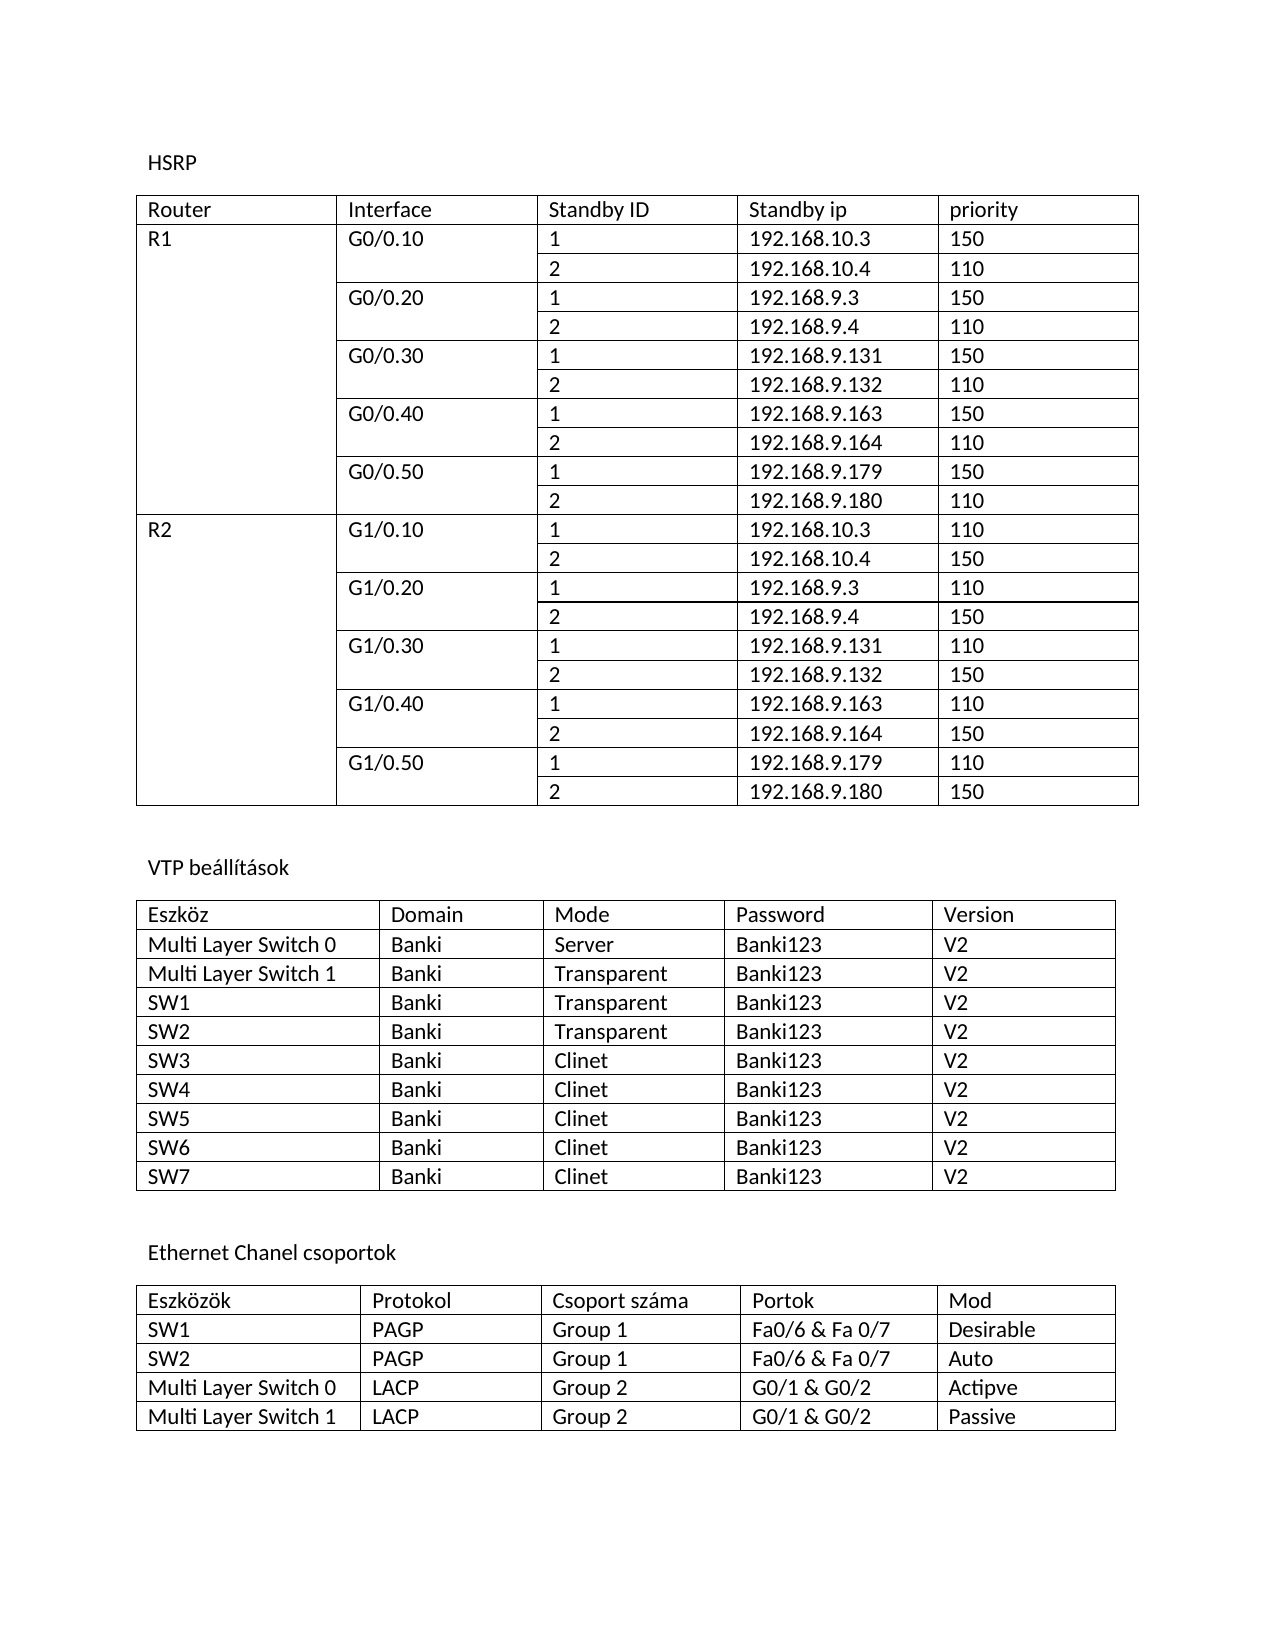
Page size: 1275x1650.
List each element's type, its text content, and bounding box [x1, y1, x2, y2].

table_cell 1 [538, 631, 737, 659]
table_cell 110 [939, 370, 1138, 398]
table_cell 2 [538, 719, 737, 747]
table_cell 1 [538, 399, 737, 427]
table_cell Transparent [544, 988, 724, 1016]
table_cell 1 [538, 341, 737, 369]
table_header Csoport száma [542, 1286, 740, 1314]
table_cell 192.168.9.164 [738, 428, 938, 456]
table_cell Banki123 [725, 1017, 932, 1045]
table_cell SW5 [137, 1104, 379, 1132]
table_cell 192.168.10.4 [738, 254, 938, 282]
table_header Eszköz [137, 901, 379, 929]
table_cell V2 [933, 1017, 1115, 1045]
table_cell G1/0.10 [337, 515, 537, 572]
table_header Mode [544, 901, 724, 929]
table_cell Banki [380, 959, 543, 987]
table_cell 192.168.9.164 [738, 719, 938, 747]
table_cell Fa0/6 & Fa 0/7 [741, 1344, 937, 1372]
table_cell Banki [380, 930, 543, 958]
table_cell V2 [933, 1046, 1115, 1074]
table_cell G0/1 & G0/2 [741, 1402, 937, 1430]
table_cell SW1 [137, 988, 379, 1016]
table_cell 110 [939, 515, 1138, 543]
table_cell 192.168.9.4 [738, 312, 938, 340]
table_header Version [933, 901, 1115, 929]
table_cell 150 [939, 661, 1138, 688]
table_cell Auto [938, 1344, 1115, 1372]
table_cell 2 [538, 603, 737, 630]
table_header Mod [938, 1286, 1115, 1314]
table_cell G0/0.40 [337, 399, 537, 456]
text HSRP [148, 148, 1127, 176]
table_cell Banki123 [725, 959, 932, 987]
table_cell 192.168.9.180 [738, 486, 938, 514]
text VTP beállítások [148, 853, 1127, 881]
table_cell Banki [380, 988, 543, 1016]
table_cell 192.168.9.179 [738, 457, 938, 485]
table_cell Transparent [544, 959, 724, 987]
table_cell 192.168.10.3 [738, 515, 938, 543]
table_cell V2 [933, 930, 1115, 958]
table_cell SW4 [137, 1075, 379, 1103]
table_header Domain [380, 901, 543, 929]
table_cell Banki [380, 1104, 543, 1132]
table_cell Passive [938, 1402, 1115, 1430]
table_cell Multi Layer Switch 0 [137, 930, 379, 958]
table_cell 192.168.10.4 [738, 544, 938, 572]
table_cell G0/0.20 [337, 283, 537, 340]
table_cell 150 [939, 341, 1138, 369]
table_header Standby ip [738, 196, 938, 223]
table_header Eszközök [137, 1286, 360, 1314]
table_cell LACP [361, 1402, 541, 1430]
table_cell 2 [538, 370, 737, 398]
table_cell SW7 [137, 1162, 379, 1190]
table_cell Group 2 [542, 1373, 740, 1401]
table_cell Multi Layer Switch 1 [137, 1402, 360, 1430]
table_cell 2 [538, 661, 737, 688]
table_cell 192.168.9.179 [738, 748, 938, 776]
table_cell 150 [939, 603, 1138, 630]
table_cell R1 [137, 225, 336, 514]
table_cell PAGP [361, 1344, 541, 1372]
table_cell Banki123 [725, 1075, 932, 1103]
table_cell 110 [939, 312, 1138, 340]
table_cell SW2 [137, 1017, 379, 1045]
table_cell 192.168.9.163 [738, 399, 938, 427]
table_cell 110 [939, 573, 1138, 601]
table_cell Banki [380, 1075, 543, 1103]
table_cell 1 [538, 690, 737, 718]
table_cell 192.168.9.131 [738, 341, 938, 369]
table_cell 192.168.10.3 [738, 225, 938, 253]
table_cell 2 [538, 428, 737, 456]
table_cell G0/0.10 [337, 225, 537, 282]
table_cell 150 [939, 399, 1138, 427]
table_header Protokol [361, 1286, 541, 1314]
table_cell V2 [933, 1075, 1115, 1103]
table_cell 150 [939, 283, 1138, 311]
table_cell 1 [538, 748, 737, 776]
table_cell 2 [538, 486, 737, 514]
table_cell 192.168.9.132 [738, 661, 938, 688]
table_cell 192.168.9.3 [738, 283, 938, 311]
table_cell SW3 [137, 1046, 379, 1074]
table_cell 1 [538, 515, 737, 543]
table_cell 1 [538, 457, 737, 485]
table_cell 110 [939, 254, 1138, 282]
table_cell Clinet [544, 1104, 724, 1132]
table_cell 110 [939, 748, 1138, 776]
table_cell Multi Layer Switch 1 [137, 959, 379, 987]
table_cell LACP [361, 1373, 541, 1401]
table_cell Banki [380, 1017, 543, 1045]
table_header Portok [741, 1286, 937, 1314]
table_header Interface [337, 196, 537, 223]
table_cell 192.168.9.180 [738, 777, 938, 805]
table_cell V2 [933, 1133, 1115, 1161]
table_cell Banki123 [725, 1162, 932, 1190]
table_cell Banki [380, 1162, 543, 1190]
table_cell 150 [939, 544, 1138, 572]
table_cell Banki123 [725, 930, 932, 958]
table_cell Clinet [544, 1075, 724, 1103]
table_header Standby ID [538, 196, 737, 223]
table_cell 192.168.9.132 [738, 370, 938, 398]
table_cell 110 [939, 428, 1138, 456]
table_cell 1 [538, 573, 737, 601]
table_cell Group 1 [542, 1344, 740, 1372]
table_cell 150 [939, 457, 1138, 485]
table_cell G1/0.50 [337, 748, 537, 805]
table_cell 150 [939, 225, 1138, 253]
table_cell 110 [939, 690, 1138, 718]
table_cell 110 [939, 486, 1138, 514]
table_cell 192.168.9.163 [738, 690, 938, 718]
table_cell Clinet [544, 1162, 724, 1190]
table_cell 2 [538, 312, 737, 340]
table_cell Group 2 [542, 1402, 740, 1430]
table_cell G0/0.30 [337, 341, 537, 398]
table_cell G1/0.20 [337, 573, 537, 630]
table_cell R2 [137, 515, 336, 805]
table_cell V2 [933, 1162, 1115, 1190]
text Ethernet Chanel csoportok [148, 1238, 1127, 1266]
table_cell SW1 [137, 1315, 360, 1343]
table_cell G1/0.30 [337, 631, 537, 688]
table_cell 192.168.9.4 [738, 603, 938, 630]
table_cell 150 [939, 719, 1138, 747]
table_cell 1 [538, 283, 737, 311]
table_cell Actipve [938, 1373, 1115, 1401]
table_cell Banki123 [725, 1133, 932, 1161]
table_cell Multi Layer Switch 0 [137, 1373, 360, 1401]
table_cell 110 [939, 631, 1138, 659]
table_cell V2 [933, 959, 1115, 987]
table_cell Banki [380, 1046, 543, 1074]
table_cell SW6 [137, 1133, 379, 1161]
table_cell PAGP [361, 1315, 541, 1343]
table_cell Transparent [544, 1017, 724, 1045]
table_cell 1 [538, 225, 737, 253]
table_cell G0/1 & G0/2 [741, 1373, 937, 1401]
table_cell Clinet [544, 1046, 724, 1074]
table_cell SW2 [137, 1344, 360, 1372]
table_cell Desirable [938, 1315, 1115, 1343]
table_cell 2 [538, 777, 737, 805]
table_cell Banki123 [725, 988, 932, 1016]
table_cell Server [544, 930, 724, 958]
table_cell V2 [933, 1104, 1115, 1132]
table_cell 2 [538, 254, 737, 282]
table_cell Clinet [544, 1133, 724, 1161]
table_cell 2 [538, 544, 737, 572]
table_header Password [725, 901, 932, 929]
table_cell G1/0.40 [337, 690, 537, 747]
table_cell Banki123 [725, 1046, 932, 1074]
table_cell Banki123 [725, 1104, 932, 1132]
table_header Router [137, 196, 336, 223]
table_cell Fa0/6 & Fa 0/7 [741, 1315, 937, 1343]
table_cell Group 1 [542, 1315, 740, 1343]
table_cell 192.168.9.131 [738, 631, 938, 659]
table_cell G0/0.50 [337, 457, 537, 514]
table_cell 192.168.9.3 [738, 573, 938, 601]
table_cell Banki [380, 1133, 543, 1161]
table_header priority [939, 196, 1138, 223]
table_cell V2 [933, 988, 1115, 1016]
table_cell 150 [939, 777, 1138, 805]
